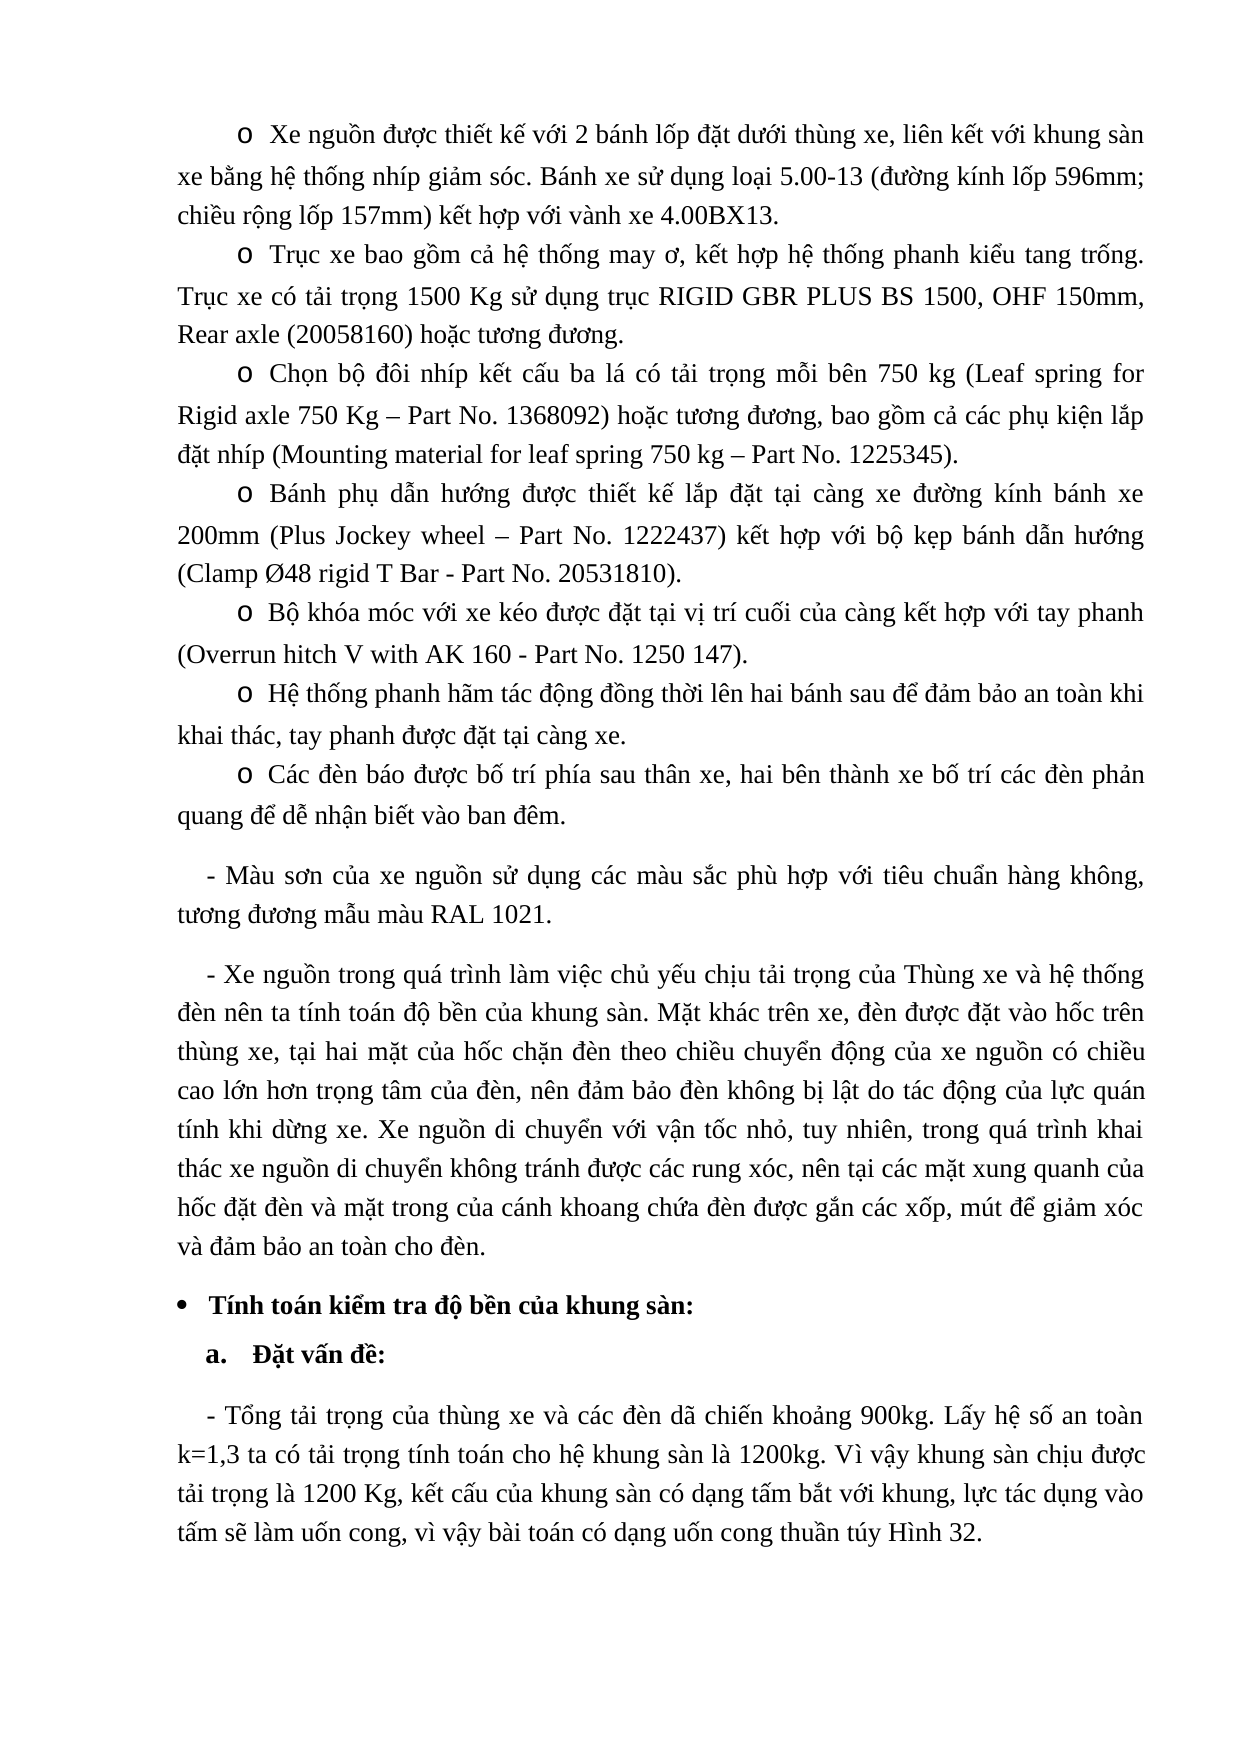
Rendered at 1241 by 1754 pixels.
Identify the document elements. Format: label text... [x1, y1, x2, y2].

list Bộ khóa móc với xe kéo được đặt tại vị trí cuối của càng kết hợp với tay phanh (Overrun hitch V with AK 160 - Part No. 1250 147). [177, 596, 1146, 669]
list Xe nguồn được thiết kế với 2 bánh lốp đặt dưới thùng xe, liên kết với khung sàn xe bằng hệ thống nhíp giảm sóc. Bánh xe sử dụng loại 5.00-13 (đường kính lốp 596mm; chiều rộng lốp 157mm) kết hợp với vành xe 4.00BX13. [177, 118, 1146, 230]
list Hệ thống phanh hãm tác động đồng thời lên hai bánh sau để đảm bảo an toàn khi khai thác, tay phanh được đặt tại càng xe. [177, 677, 1146, 750]
list Trục xe bao gồm cả hệ thống may ơ, kết hợp hệ thống phanh kiểu tang trống. Trục xe có tải trọng 1500 Kg sử dụng trục RIGID GBR PLUS BS 1500, OHF 150mm, Rear axle (20058160) hoặc tương đương. [177, 238, 1146, 350]
text - Xe nguồn trong quá trình làm việc chủ yếu chịu tải trọng của Thùng xe và hệ thống đèn nên ta tính toán độ bền của khung sàn. Mặt khác trên xe, đèn được đặt vào hốc trên thùng xe, tại hai mặt của hốc chặn đèn theo chiều chuyển động của xe nguồn có chiều cao lớn hơn trọng tâm của đèn, nên đảm bảo đèn không bị lật do tác động của lực quán tính khi dừng xe. Xe nguồn di chuyển với vận tốc nhỏ, tuy nhiên, trong quá trình khai thác xe nguồn di chuyển không tránh được các rung xóc, nên tại các mặt xung quanh của hốc đặt đèn và mặt trong của cánh khoang chứa đèn được gắn các xốp, mút để giảm xóc và đảm bảo an toàn cho đèn. [177, 958, 1146, 1261]
list Đặt vấn đề: [205, 1336, 1146, 1370]
text - Tổng tải trọng của thùng xe và các đèn dã chiến khoảng 900kg. Lấy hệ số an toàn k=1,3 ta có tải trọng tính toán cho hệ khung sàn là 1200kg. Vì vậy khung sàn chịu được tải trọng là 1200 Kg, kết cấu của khung sàn có dạng tấm bắt với khung, lực tác dụng vào tấm sẽ làm uốn cong, vì vậy bài toán có dạng uốn cong thuần túy Hình 32. [177, 1399, 1146, 1547]
list Các đèn báo được bố trí phía sau thân xe, hai bên thành xe bố trí các đèn phản quang để dễ nhận biết vào ban đêm. [177, 758, 1146, 831]
text - Màu sơn của xe nguồn sử dụng các màu sắc phù hợp với tiêu chuẩn hàng không, tương đương mẫu màu RAL 1021. [177, 859, 1146, 929]
list Bánh phụ dẫn hướng được thiết kế lắp đặt tại càng xe đường kính bánh xe 200mm (Plus Jockey wheel – Part No. 1222437) kết hợp với bộ kẹp bánh dẫn hướng (Clamp Ø48 rigid T Bar - Part No. 20531810). [177, 477, 1146, 589]
list Chọn bộ đôi nhíp kết cấu ba lá có tải trọng mỗi bên 750 kg (Leaf spring for Rigid axle 750 Kg – Part No. 1368092) hoặc tương đương, bao gồm cả các phụ kiện lắp đặt nhíp (Mounting material for leaf spring 750 kg – Part No. 1225345). [177, 357, 1146, 469]
list Tính toán kiểm tra độ bền của khung sàn: [177, 1289, 1146, 1321]
